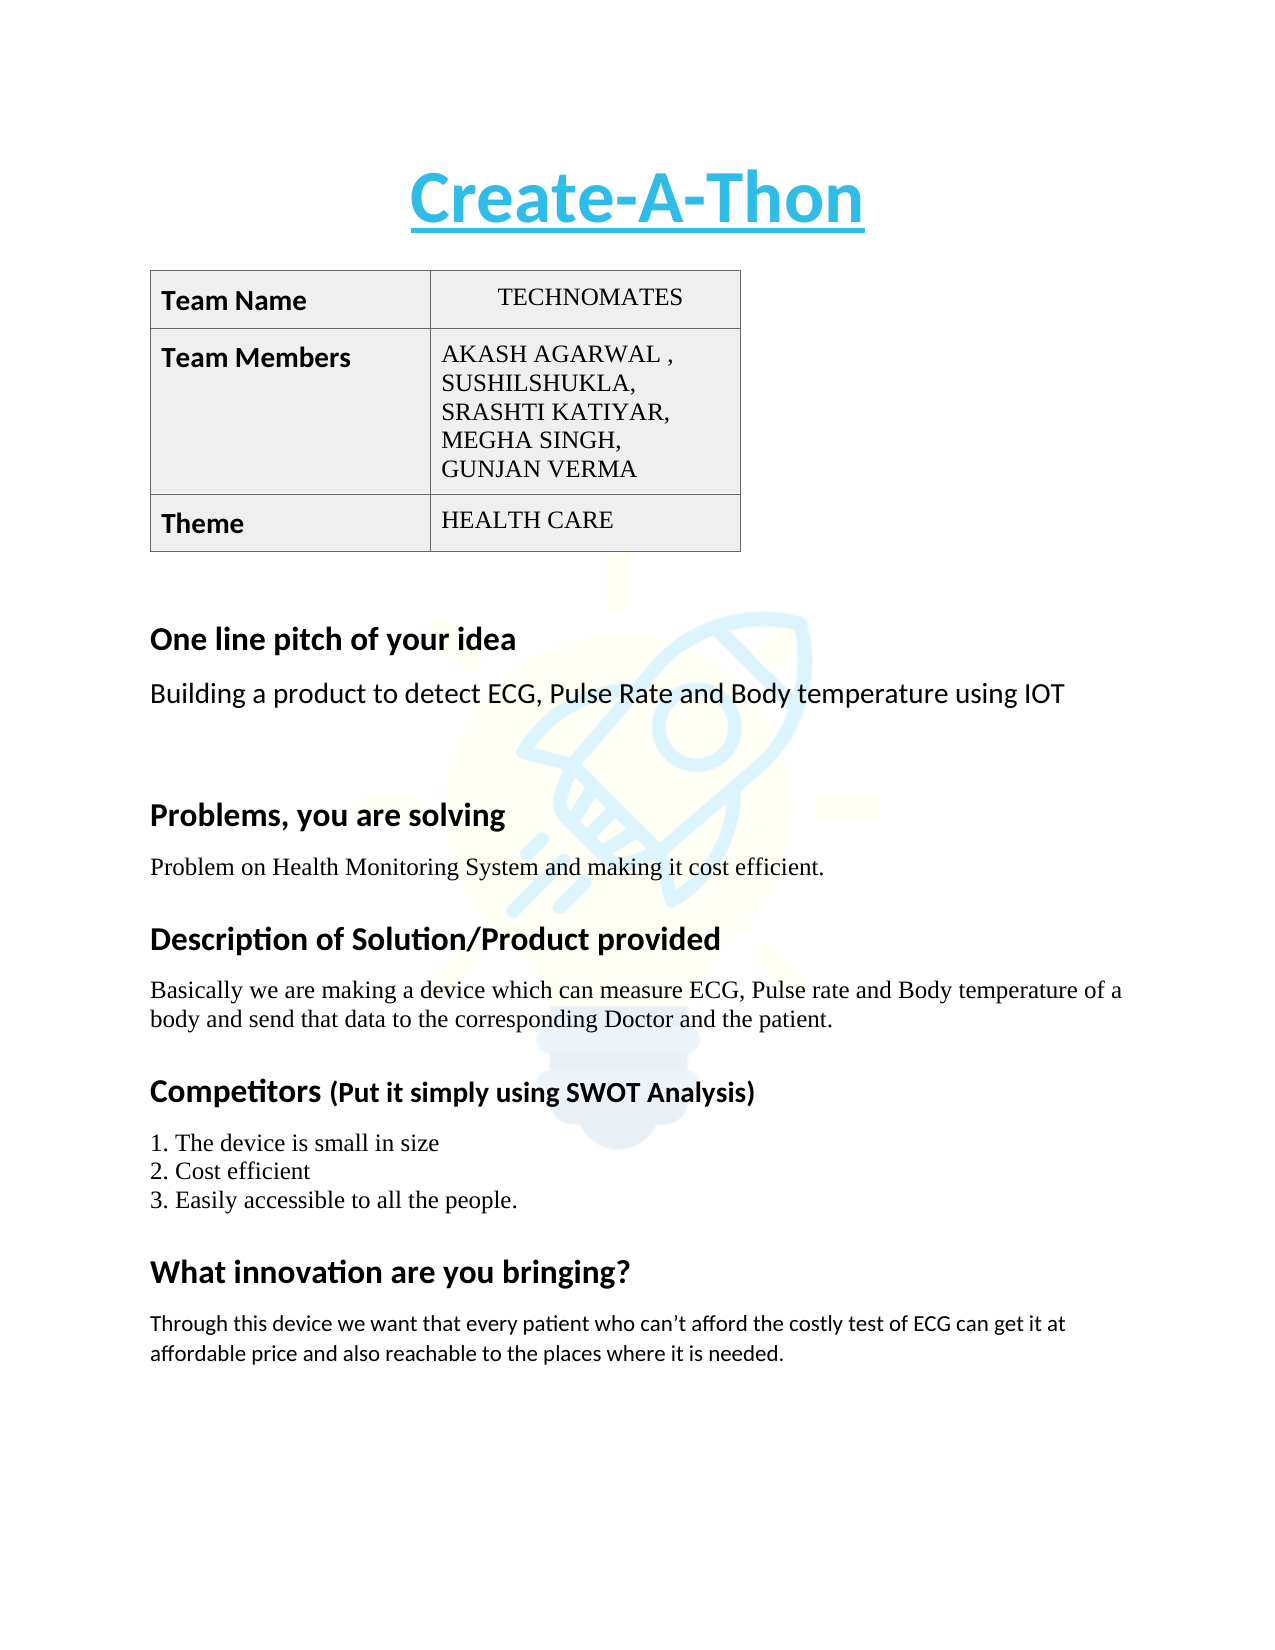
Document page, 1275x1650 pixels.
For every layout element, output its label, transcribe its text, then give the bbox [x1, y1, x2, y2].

text 3. Easily accessible to all the people. [150, 1185, 1125, 1214]
table_header TECHNOMATES [431, 271, 740, 328]
text 2. Cost efficient [150, 1156, 1125, 1185]
table_cell AKASH AGARWAL , SUSHILSHUKLA, SRASHTI KATIYAR, MEGHA SINGH, GUNJAN VERMA [431, 329, 740, 493]
text Problem on Health Monitoring System and making it cost efficient. [150, 852, 1125, 880]
text 1. The device is small in size [150, 1128, 1125, 1156]
table_header Team Name [151, 271, 430, 328]
text Competitors (Put it simply using SWOT Analysis) [150, 1070, 1125, 1111]
text One line pitch of your idea [150, 618, 1125, 659]
text Description of Solution/Product provided [150, 918, 1125, 958]
text Problems, you are solving [150, 794, 1125, 835]
table_cell Theme [151, 495, 430, 551]
text Create-A-Thon [150, 150, 1125, 242]
table_cell Team Members [151, 329, 430, 493]
text What innovation are you bringing? [150, 1251, 1125, 1292]
text Through this device we want that every patient who can’t afford the costly test of ECG can get it at affordable price and also reachable to the places where it is needed. [150, 1309, 1125, 1367]
text Building a product to detect ECG, Pulse Rate and Body temperature using IOT [150, 676, 1125, 711]
text Basically we are making a device which can measure ECG, Pulse rate and Body temperature of a body and send that data to the corresponding Doctor and the patient. [150, 975, 1125, 1033]
table_cell HEALTH CARE [431, 495, 740, 551]
